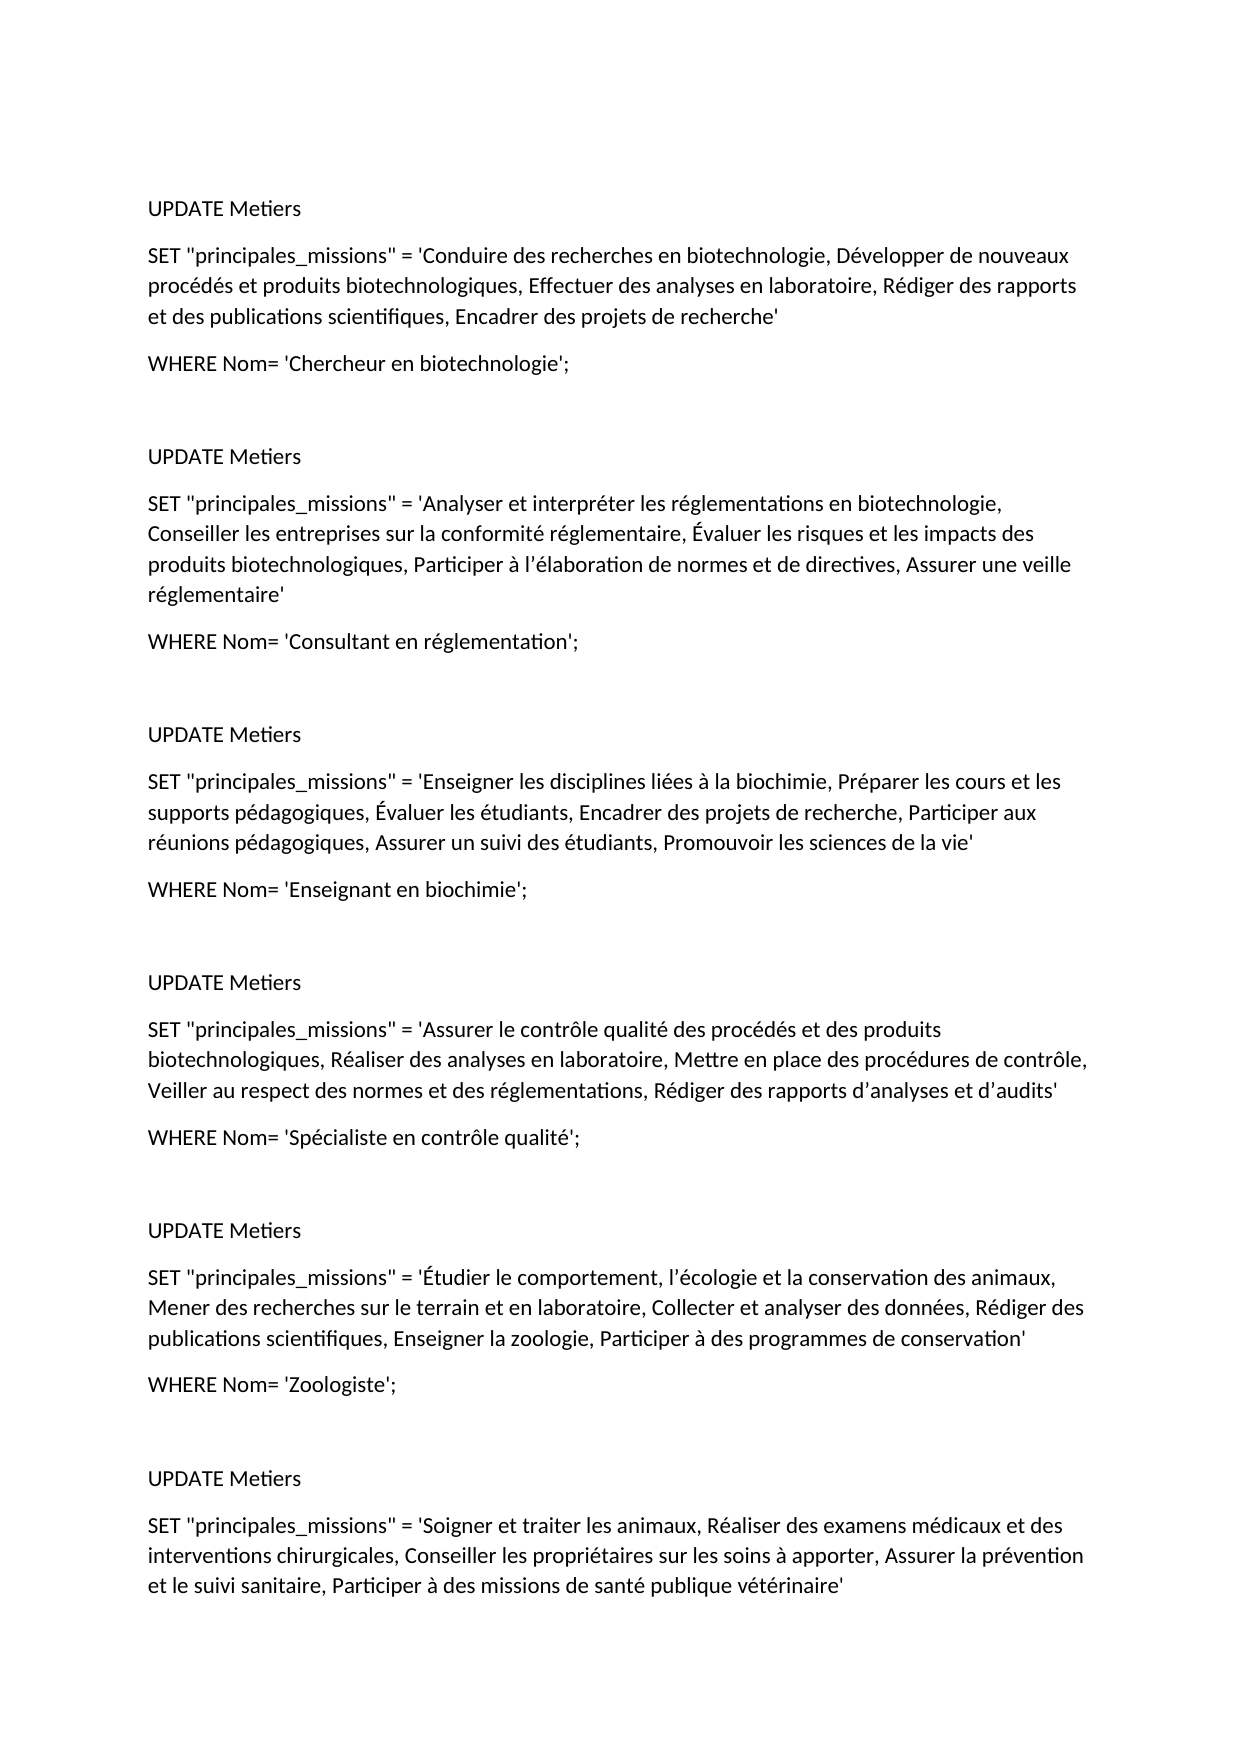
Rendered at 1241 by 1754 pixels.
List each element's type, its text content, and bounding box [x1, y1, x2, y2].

text UPDATE Metiers [148, 721, 1093, 748]
text WHERE Nom= 'Chercheur en biotechnologie'; [148, 349, 1093, 377]
text WHERE Nom= 'Spécialiste en contrôle qualité'; [148, 1123, 1093, 1151]
text UPDATE Metiers [148, 1464, 1093, 1492]
text UPDATE Metiers [148, 442, 1093, 470]
text SET "principales_missions" = 'Analyser et interpréter les réglementations en biotechnologie, Conseiller les entreprises sur la conformité réglementaire, Évaluer les risques et les impacts des produits biotechnologiques, Participer à l’élaboration de normes et de directives, Assurer une veille réglementaire' [148, 489, 1093, 608]
text SET "principales_missions" = 'Soigner et traiter les animaux, Réaliser des examens médicaux et des interventions chirurgicales, Conseiller les propriétaires sur les soins à apporter, Assurer la prévention et le suivi sanitaire, Participer à des missions de santé publique vétérinaire' [148, 1511, 1093, 1599]
text SET "principales_missions" = 'Enseigner les disciplines liées à la biochimie, Préparer les cours et les supports pédagogiques, Évaluer les étudiants, Encadrer des projets de recherche, Participer aux réunions pédagogiques, Assurer un suivi des étudiants, Promouvoir les sciences de la vie' [148, 767, 1093, 856]
text WHERE Nom= 'Zoologiste'; [148, 1371, 1093, 1398]
text SET "principales_missions" = 'Assurer le contrôle qualité des procédés et des produits biotechnologiques, Réaliser des analyses en laboratoire, Mettre en place des procédures de contrôle, Veiller au respect des normes et des réglementations, Rédiger des rapports d’analyses et d’audits' [148, 1015, 1093, 1104]
text SET "principales_missions" = 'Étudier le comportement, l’écologie et la conservation des animaux, Mener des recherches sur le terrain et en laboratoire, Collecter et analyser des données, Rédiger des publications scientifiques, Enseigner la zoologie, Participer à des programmes de conservation' [148, 1263, 1093, 1352]
text SET "principales_missions" = 'Conduire des recherches en biotechnologie, Développer de nouveaux procédés et produits biotechnologiques, Effectuer des analyses en laboratoire, Rédiger des rapports et des publications scientifiques, Encadrer des projets de recherche' [148, 241, 1093, 330]
text UPDATE Metiers [148, 194, 1093, 222]
text UPDATE Metiers [148, 1216, 1093, 1244]
text WHERE Nom= 'Consultant en réglementation'; [148, 627, 1093, 655]
text WHERE Nom= 'Enseignant en biochimie'; [148, 875, 1093, 903]
text UPDATE Metiers [148, 968, 1093, 996]
